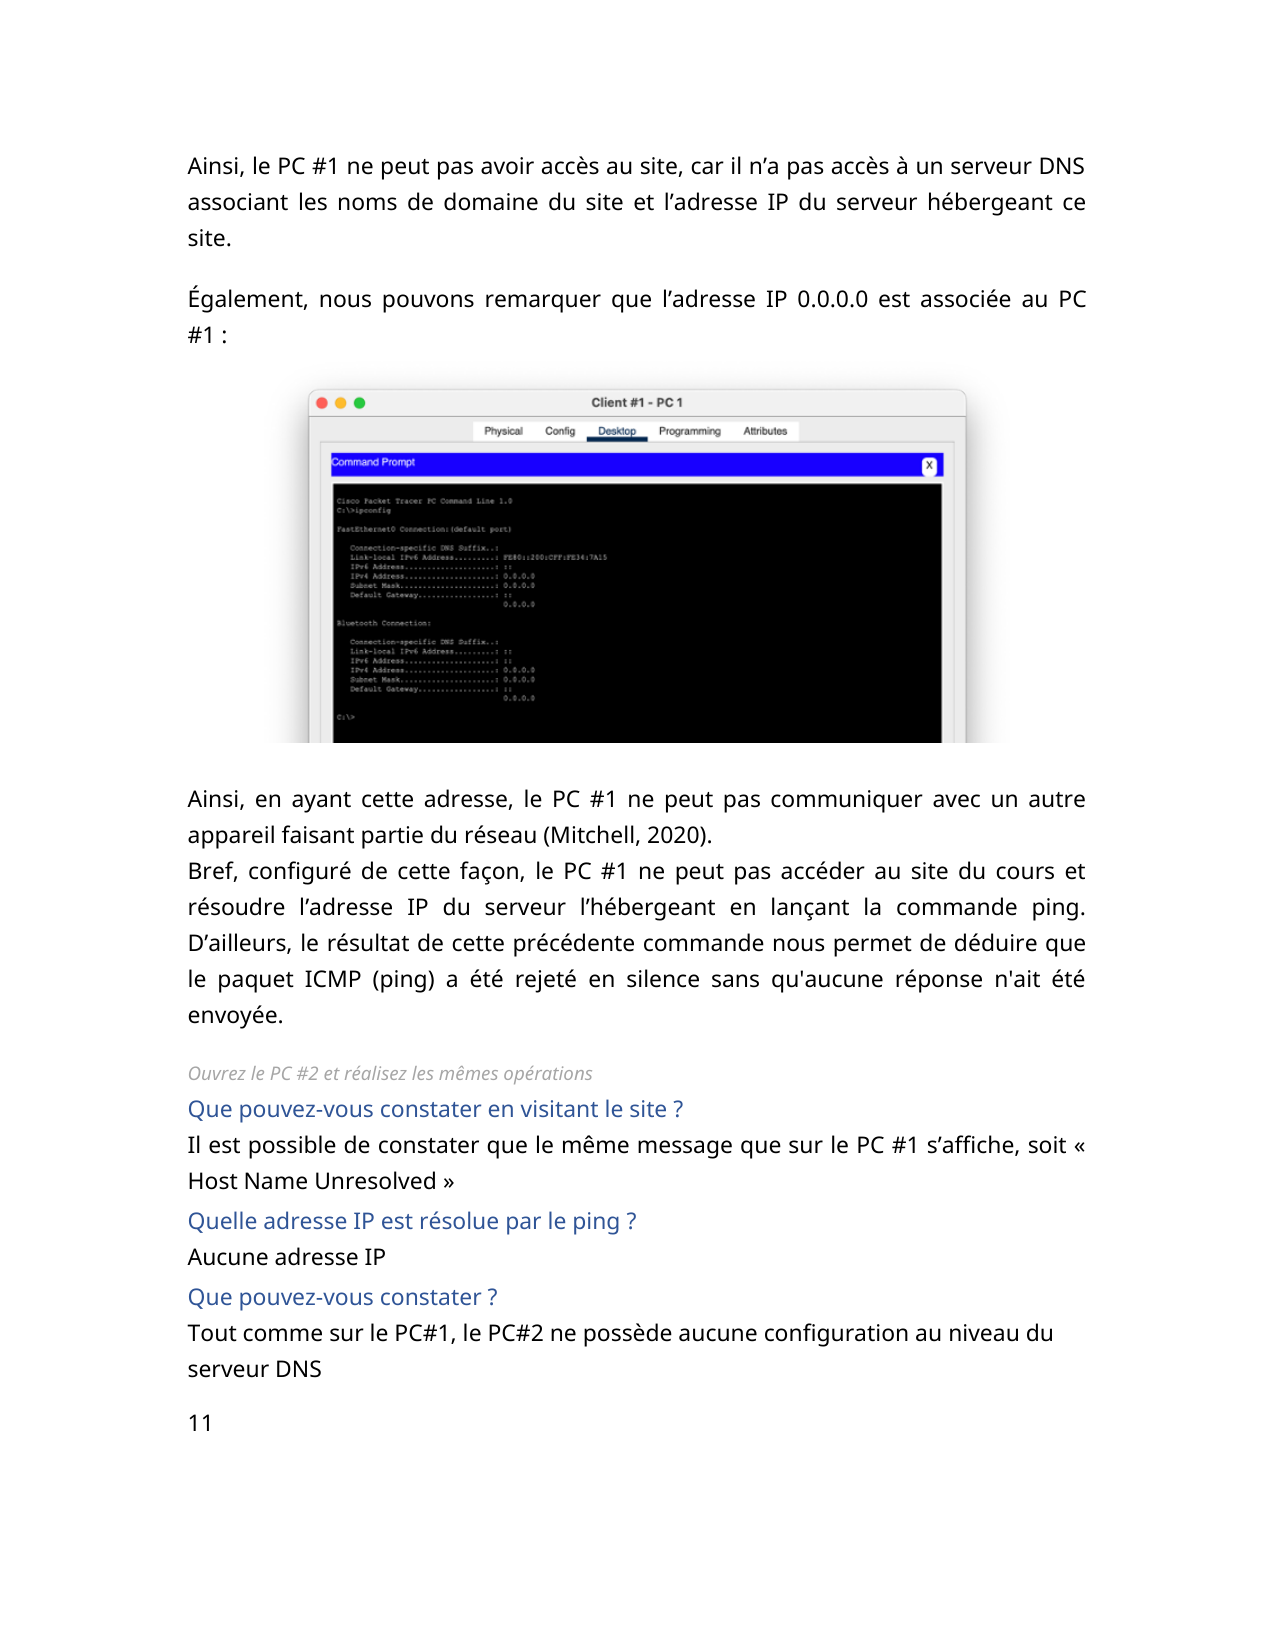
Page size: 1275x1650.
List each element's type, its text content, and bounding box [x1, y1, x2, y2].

text Aucune adresse IP [187, 1241, 1087, 1272]
subtitle Quelle adresse IP est résolue par le ping ? [187, 1205, 1087, 1237]
text Il est possible de constater que le même message que sur le PC #1 s’affiche, soit « Host Name Unresolved » [187, 1129, 1087, 1196]
text Également, nous pouvons remarquer que l’adresse IP 0.0.0.0 est associée au PC #1 : [187, 283, 1087, 350]
text Bref, configuré de cette façon, le PC #1 ne peut pas accéder au site du cours et résoudre l’adresse IP du serveur l’hébergeant en lançant la commande ping. D’ailleurs, le résultat de cette précédente commande nous permet de déduire que le paquet ICMP (ping) a été rejeté en silence sans qu'aucune réponse n'ait été envoyée. [187, 855, 1087, 1030]
subtitle Que pouvez-vous constater ? [187, 1281, 1087, 1313]
text Tout comme sur le PC#1, le PC#2 ne possède aucune configuration au niveau du serveur DNS [187, 1317, 1087, 1384]
picture [256, 354, 1019, 743]
subtitle Ouvrez le PC #2 et réalisez les mêmes opérations [187, 1060, 1087, 1085]
subtitle Que pouvez-vous constater en visitant le site ? [187, 1093, 1087, 1124]
text Ainsi, en ayant cette adresse, le PC #1 ne peut pas communiquer avec un autre appareil faisant partie du réseau (Mitchell, 2020). [187, 783, 1087, 851]
text Ainsi, le PC #1 ne peut pas avoir accès au site, car il n’a pas accès à un serveur DNS associant les noms de domaine du site et l’adresse IP du serveur hébergeant ce site. [187, 150, 1087, 253]
